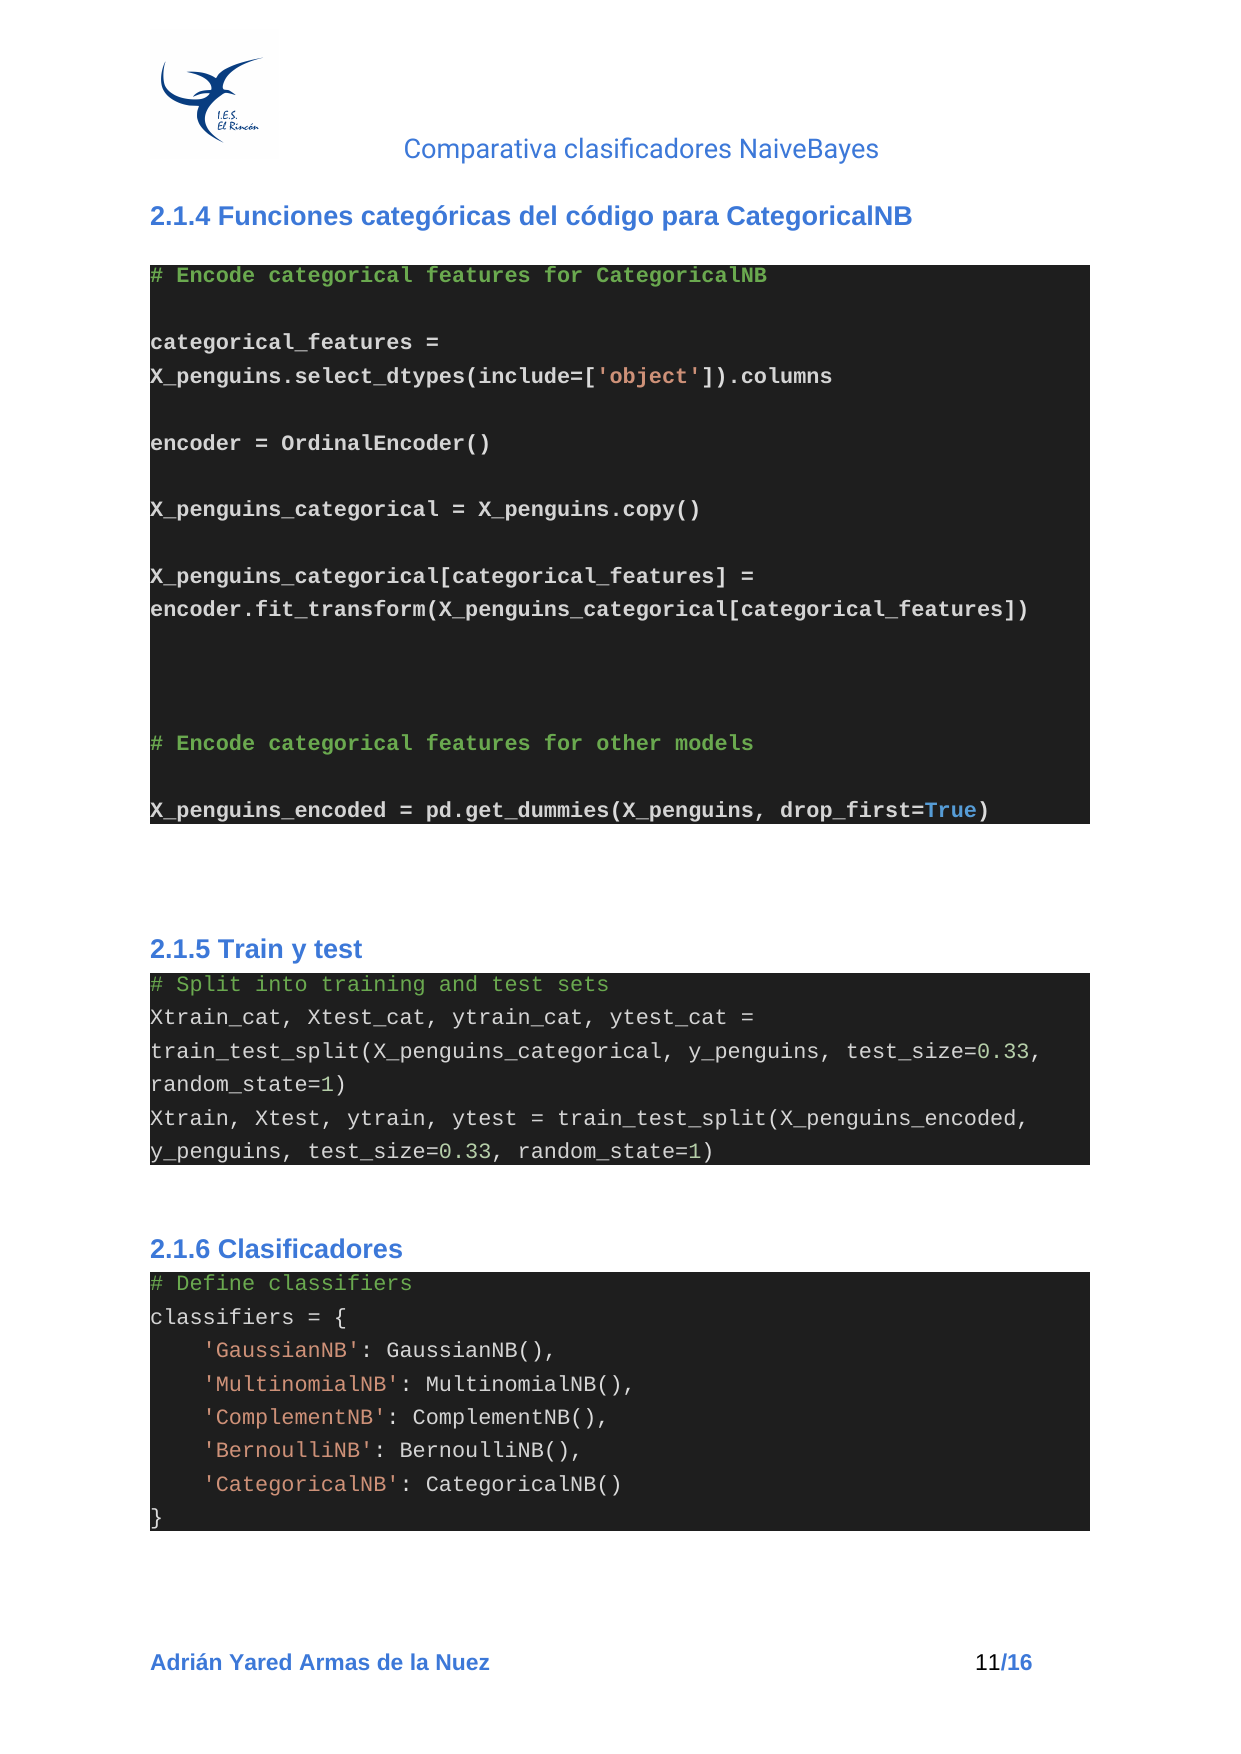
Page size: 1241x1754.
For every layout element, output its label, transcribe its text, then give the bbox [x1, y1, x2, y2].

subtitle X_penguins_categorical[categorical_features] = encoder.fit_transform(X_penguins_categorical[categorical_features]) [150, 565, 1090, 623]
subtitle # Encode categorical features for other models [150, 732, 1090, 757]
subtitle # Encode categorical features for CategoricalNB [150, 265, 1090, 289]
text } [150, 1507, 1090, 1531]
subtitle categorical_features = X_penguins.select_dtypes(include=['object']).columns [150, 331, 1090, 390]
subtitle encoder = OrdinalEncoder() [150, 432, 1090, 456]
text 'CategoricalNB': CategoricalNB() [150, 1473, 1090, 1498]
subtitle X_penguins_encoded = pd.get_dummies(X_penguins, drop_first=True) [150, 799, 1090, 824]
text # Split into training and test sets [150, 973, 1090, 998]
subtitle X_penguins_categorical = X_penguins.copy() [150, 498, 1090, 523]
subtitle 2.1.6 Clasificadores [150, 1233, 1090, 1264]
text Xtrain_cat, Xtest_cat, ytrain_cat, ytest_cat = train_test_split(X_penguins_categorical, y_penguins, test_size=0.33, random_state=1) [150, 1006, 1090, 1098]
text 'BernoulliNB': BernoulliNB(), [150, 1440, 1090, 1464]
text classifiers = { [150, 1306, 1090, 1331]
text Xtrain, Xtest, ytrain, ytest = train_test_split(X_penguins_encoded, y_penguins, test_size=0.33, random_state=1) [150, 1107, 1090, 1165]
text 'ComplementNB': ComplementNB(), [150, 1406, 1090, 1431]
text # Define classifiers [150, 1272, 1090, 1297]
text 'GaussianNB': GaussianNB(), [150, 1339, 1090, 1364]
picture [150, 29, 279, 159]
subtitle 2.1.4 Funciones categóricas del código para CategoricalNB [150, 200, 1090, 231]
subtitle 2.1.5 Train y test [150, 933, 1090, 964]
text 'MultinomialNB': MultinomialNB(), [150, 1373, 1090, 1398]
